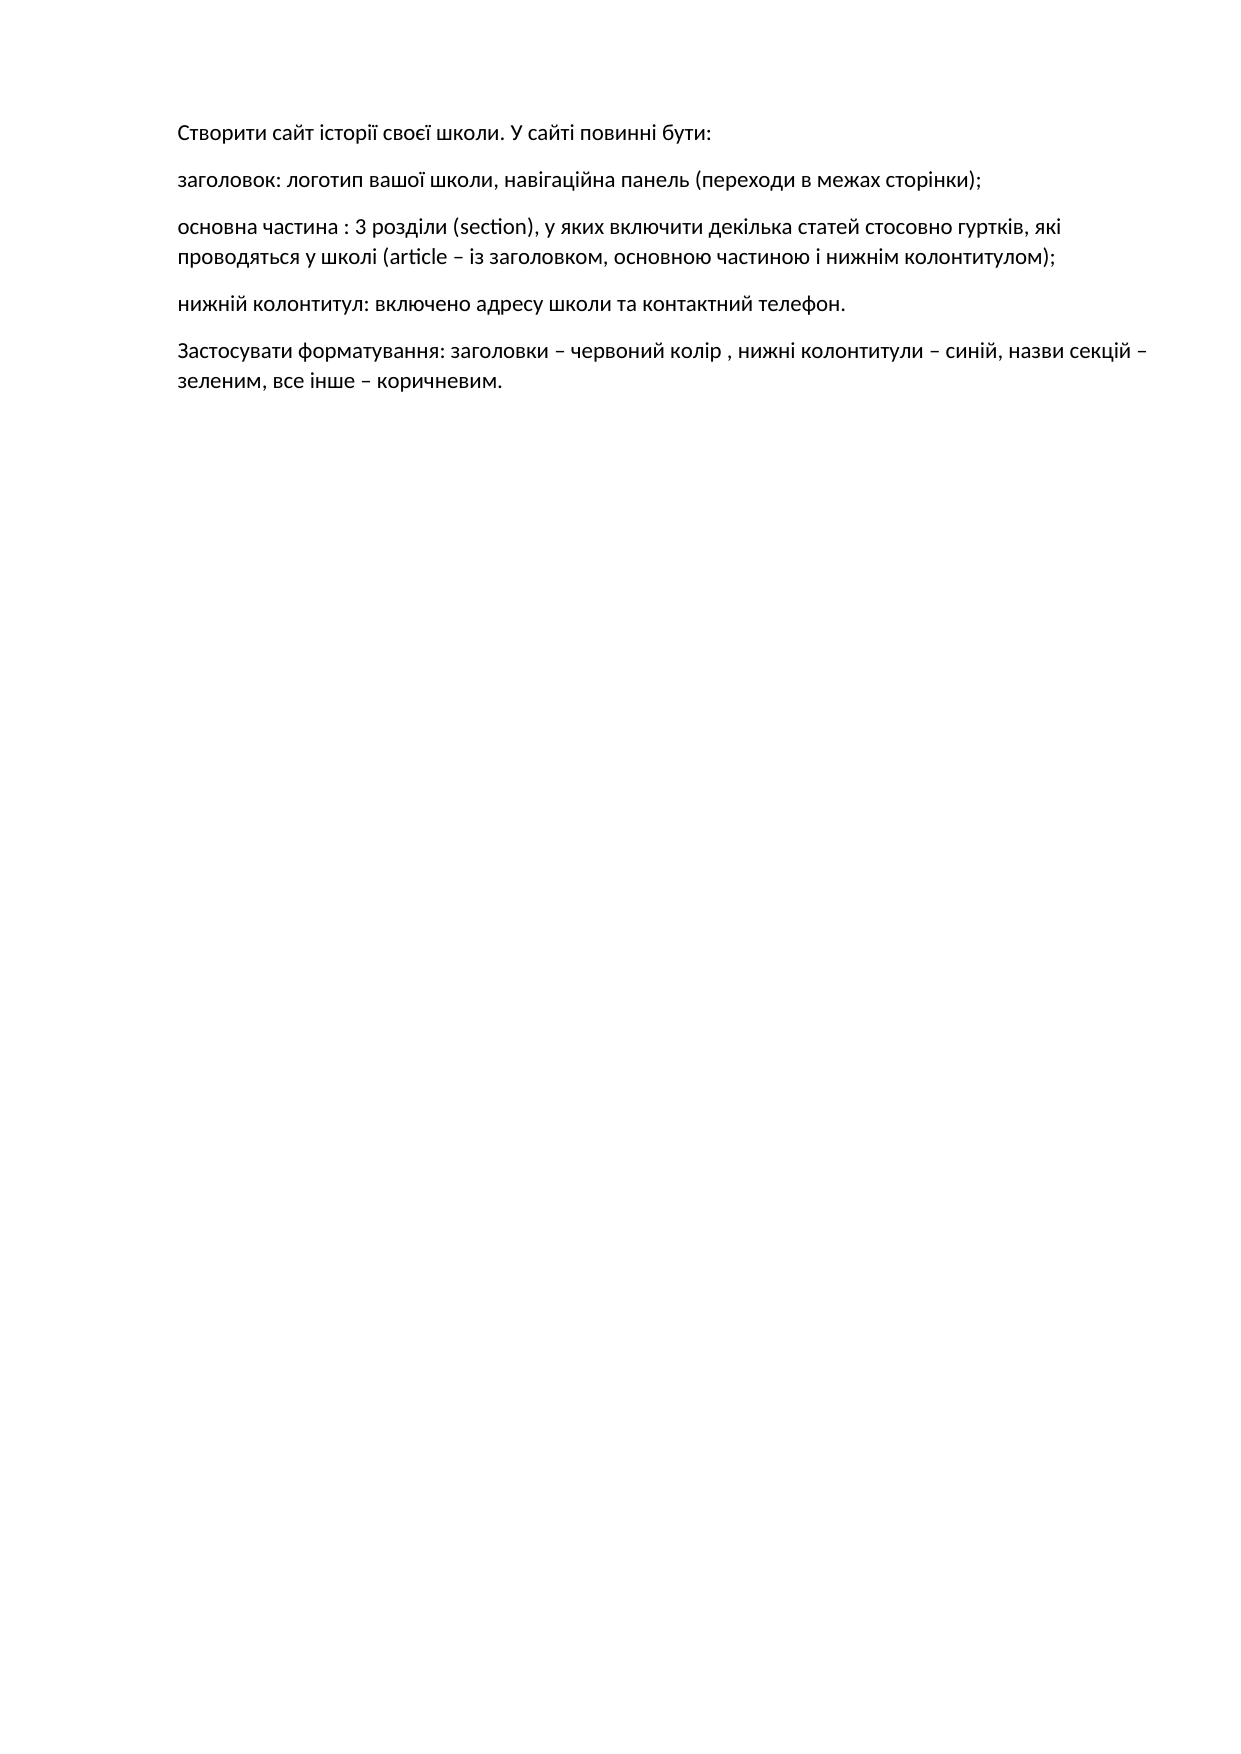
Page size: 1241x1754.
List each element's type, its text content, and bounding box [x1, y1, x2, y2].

text заголовок: логотип вашої школи, навігаційна панель (переходи в межах сторінки); [177, 165, 1152, 193]
text Застосувати форматування: заголовки – червоний колір , нижні колонтитули – синій, назви секцій – зеленим, все інше – коричневим. [177, 336, 1152, 394]
text основна частина : 3 розділи (section), у яких включити декілька статей стосовно гуртків, які проводяться у школі (article – із заголовком, основною частиною і нижнім колонтитулом); [177, 212, 1152, 270]
text Створити сайт історії своєї школи. У сайті повинні бути: [177, 118, 1152, 146]
text нижній колонтитул: включено адресу школи та контактний телефон. [177, 289, 1152, 317]
